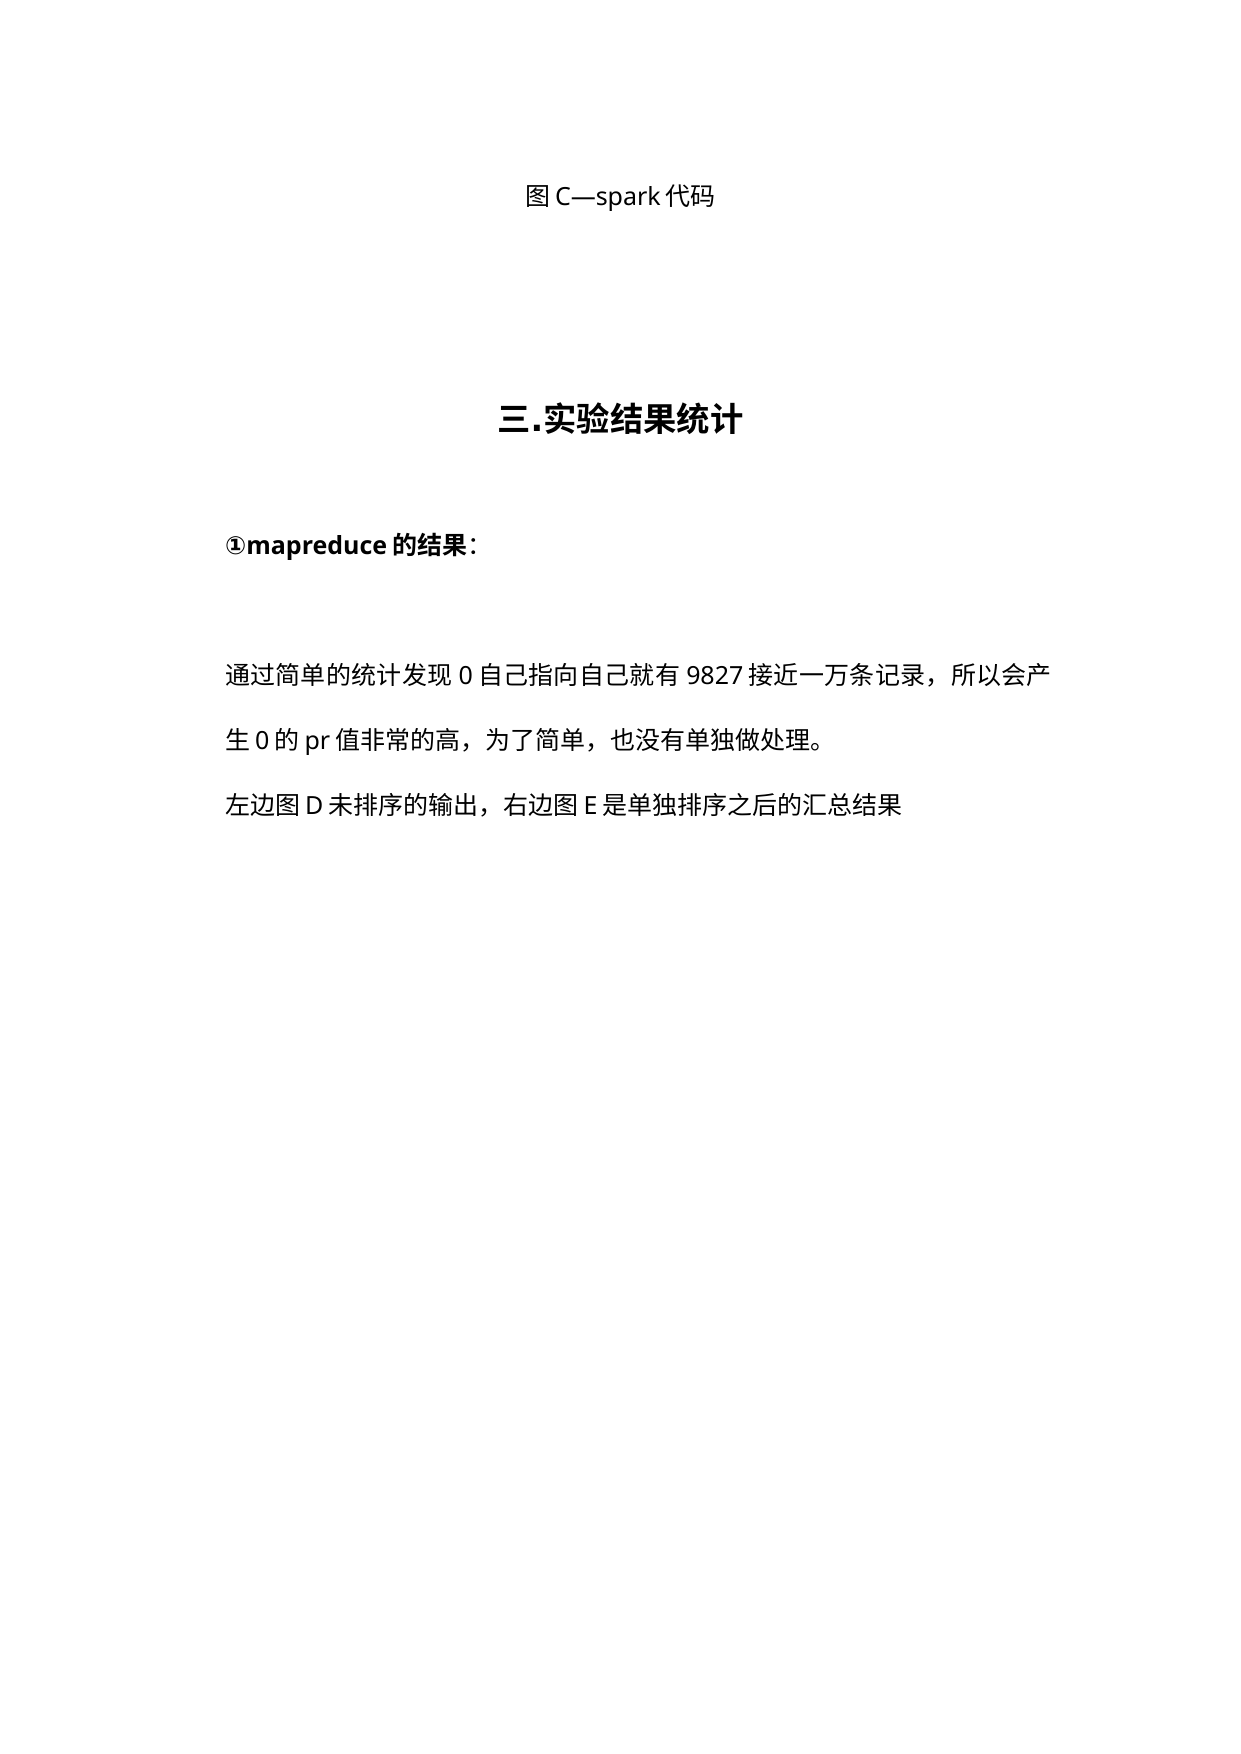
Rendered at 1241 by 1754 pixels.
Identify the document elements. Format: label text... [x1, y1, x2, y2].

text 左边图D未排序的输出，右边图E是单独排序之后的汇总结果 [225, 771, 1053, 836]
text 图C—spark代码 [187, 162, 1053, 227]
text 通过简单的统计发现0自己指向自己就有9827接近一万条记录，所以会产生0的pr值非常的高，为了简单，也没有单独做处理。 [225, 641, 1053, 771]
subtitle 三.实验结果统计 [187, 384, 1053, 449]
text ①mapreduce的结果： [225, 511, 1053, 576]
